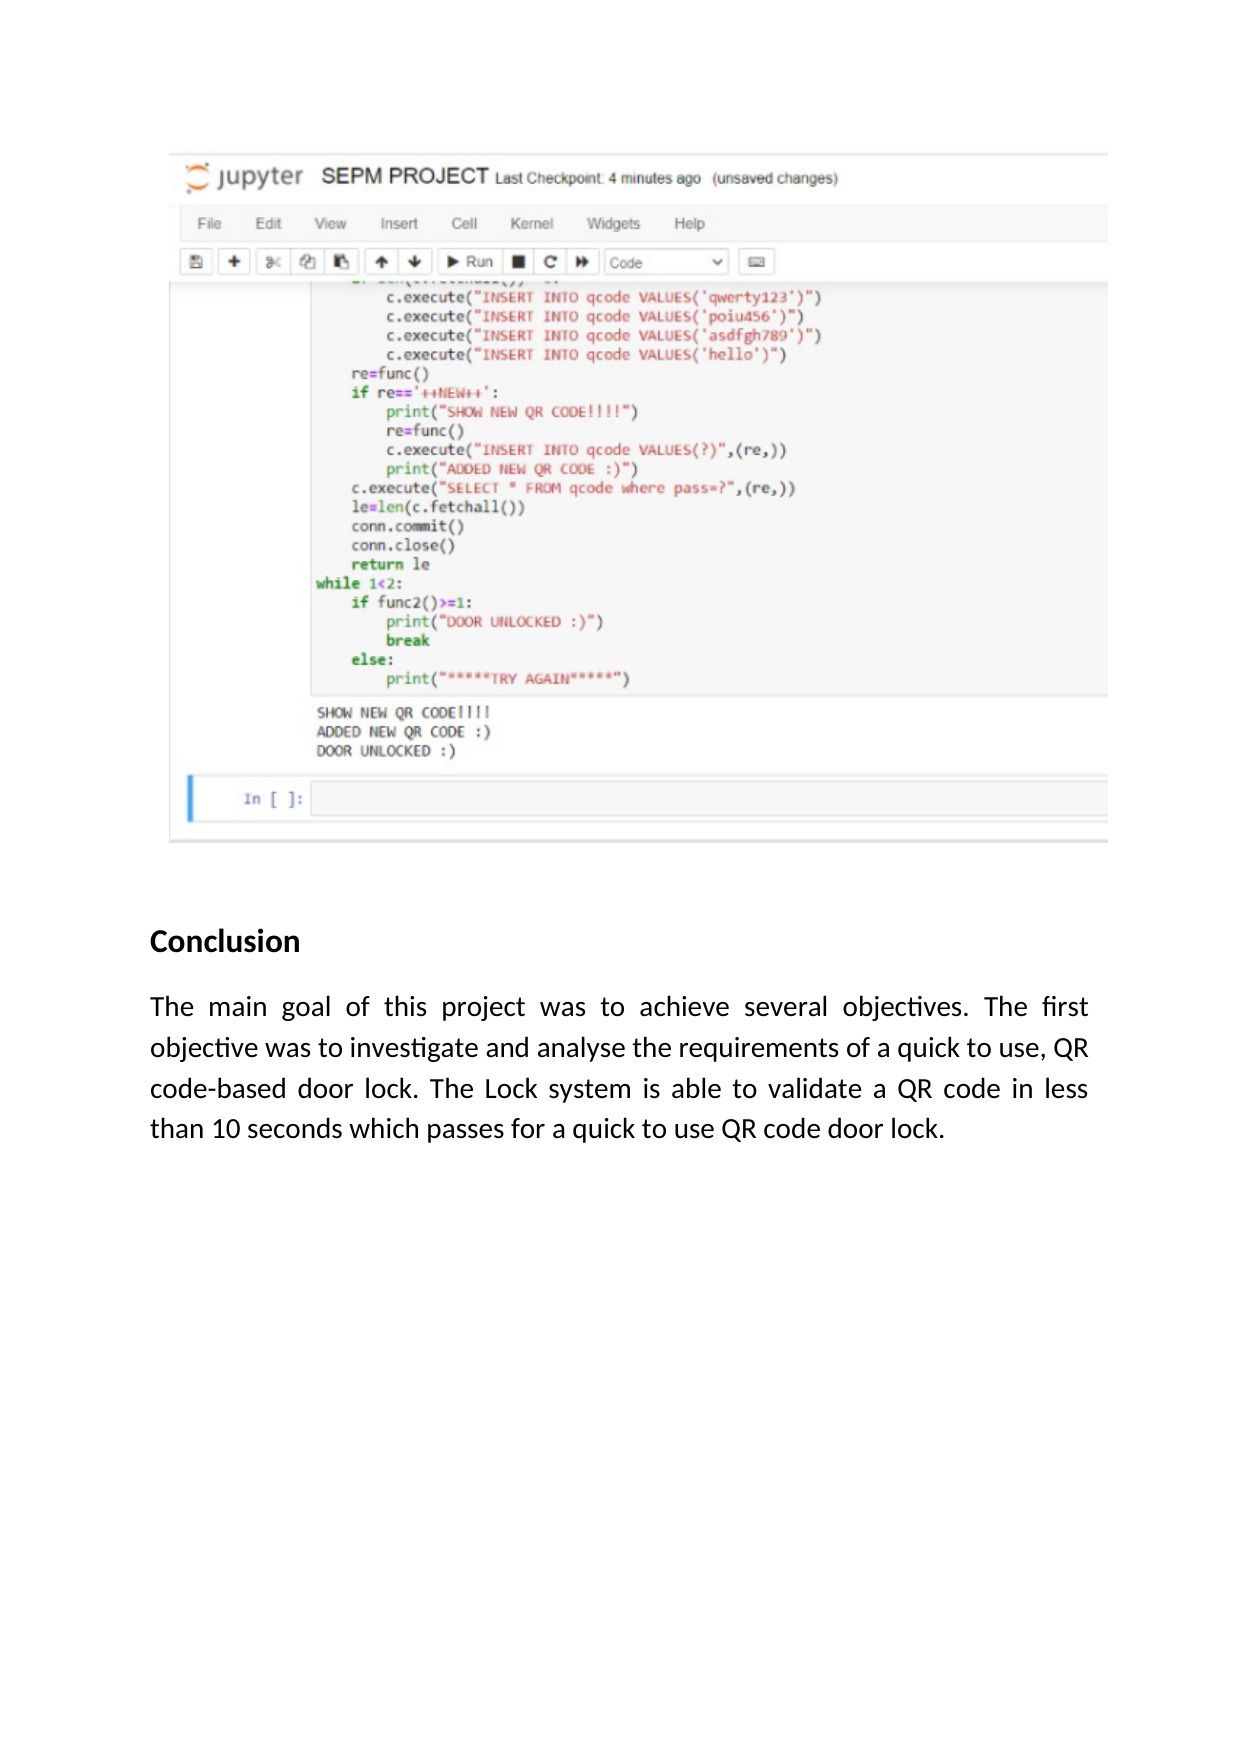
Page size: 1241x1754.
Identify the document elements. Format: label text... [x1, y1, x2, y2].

text Conclusion [150, 920, 1090, 961]
text The main goal of this project was to achieve several objectives. The first objective was to investigate and analyse the requirements of a quick to use, QR code-based door lock. The Lock system is able to validate a QR code in less than 10 seconds which passes for a quick to use QR code door lock. [150, 988, 1090, 1146]
